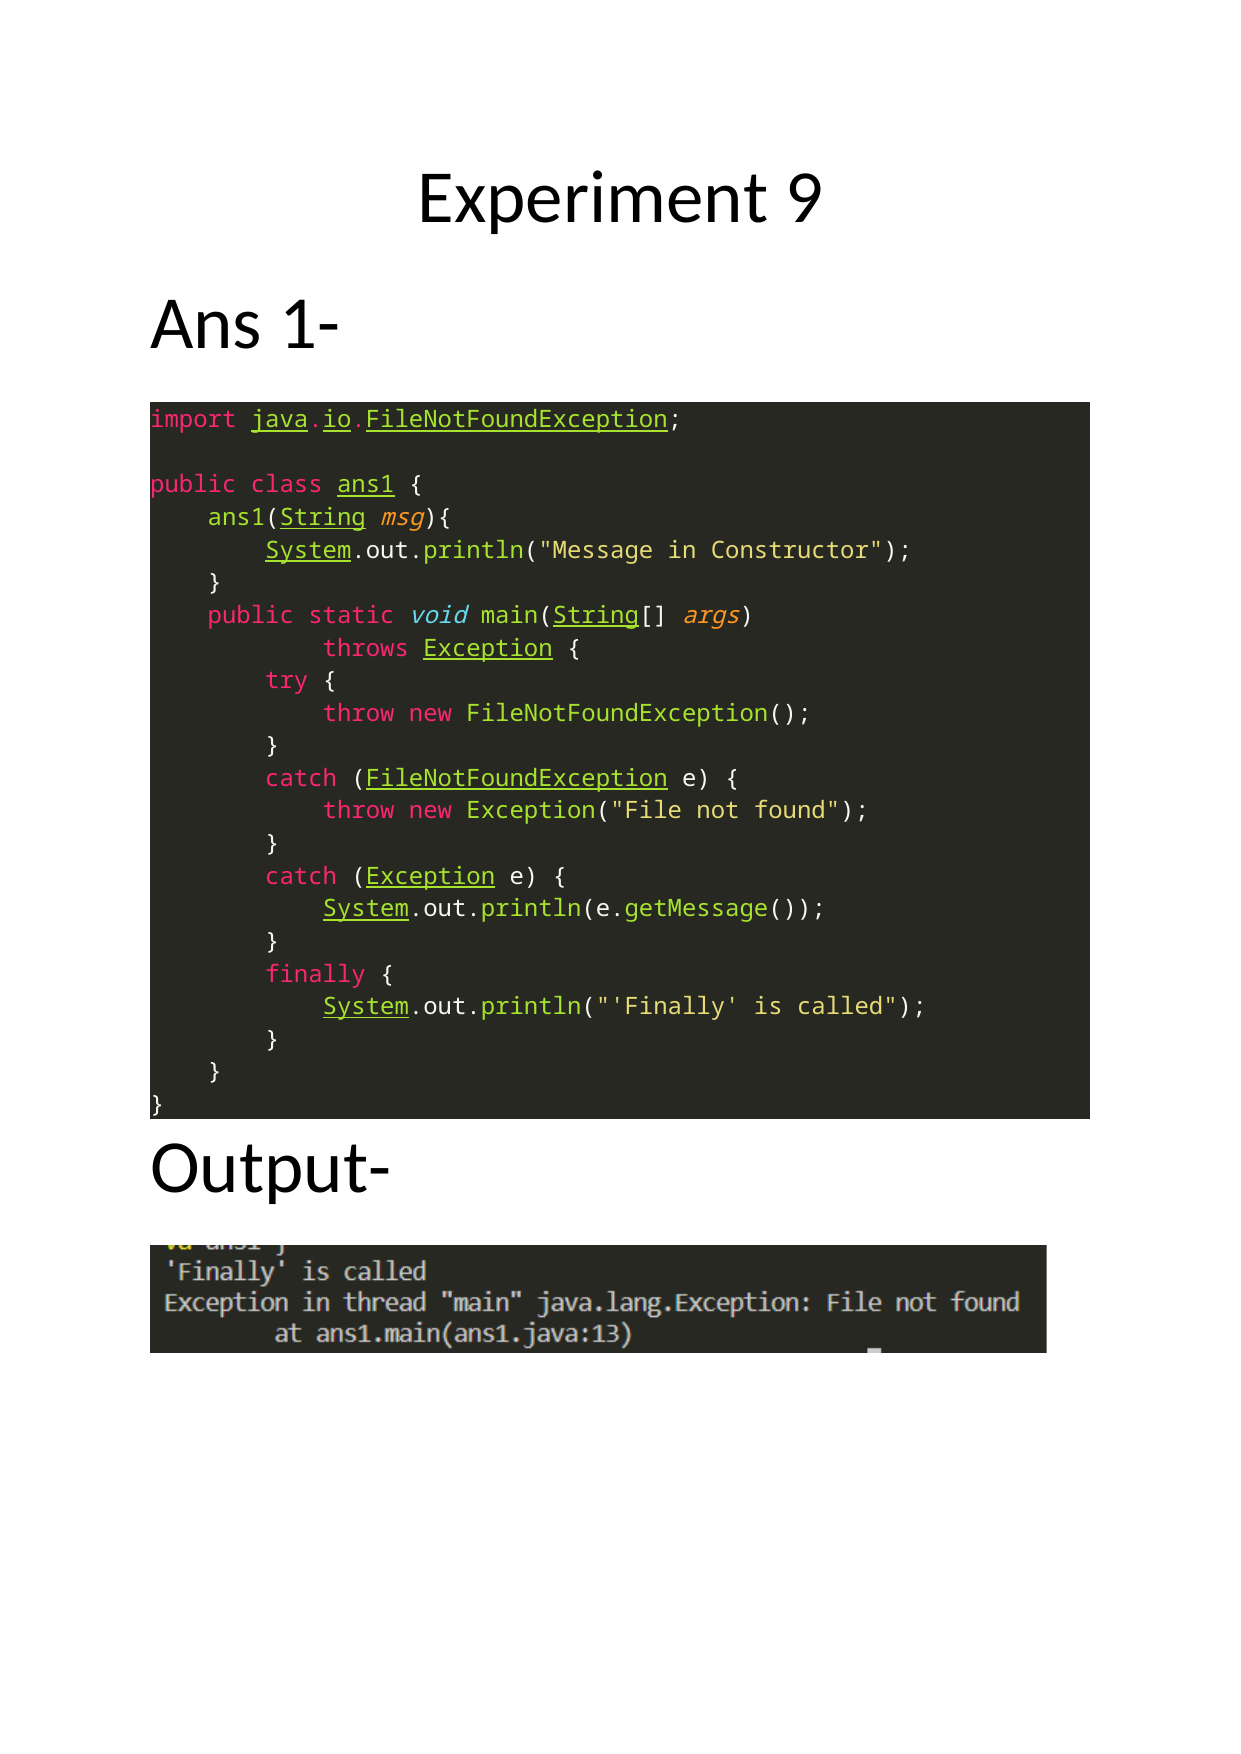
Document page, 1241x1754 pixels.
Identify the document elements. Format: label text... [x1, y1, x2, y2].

text } [150, 924, 1090, 956]
text Output- [150, 1119, 1090, 1211]
text } [150, 1054, 1090, 1087]
text System.out.println("'Finally' is called"); [150, 989, 1090, 1022]
text import java.io.FileNotFoundException; [150, 402, 1090, 435]
text } [150, 1022, 1090, 1054]
text Experiment 9 [150, 150, 1090, 242]
text } [150, 728, 1090, 761]
text throw new FileNotFoundException(); [150, 696, 1090, 728]
text throws Exception { [150, 630, 1090, 663]
text ans1(String msg){ [150, 500, 1090, 532]
text } [150, 1087, 1090, 1119]
text public static void main(String[] args) [150, 598, 1090, 630]
text catch (FileNotFoundException e) { [150, 761, 1090, 793]
text throw new Exception("File not found"); [150, 793, 1090, 826]
text } [150, 565, 1090, 598]
text Ans 1- [150, 276, 1090, 368]
text catch (Exception e) { [150, 858, 1090, 891]
text System.out.println("Message in Constructor"); [150, 532, 1090, 565]
text finally { [150, 956, 1090, 989]
picture [150, 1245, 1047, 1353]
text public class ans1 { [150, 467, 1090, 500]
text try { [150, 663, 1090, 696]
text System.out.println(e.getMessage()); [150, 891, 1090, 924]
text } [150, 826, 1090, 858]
